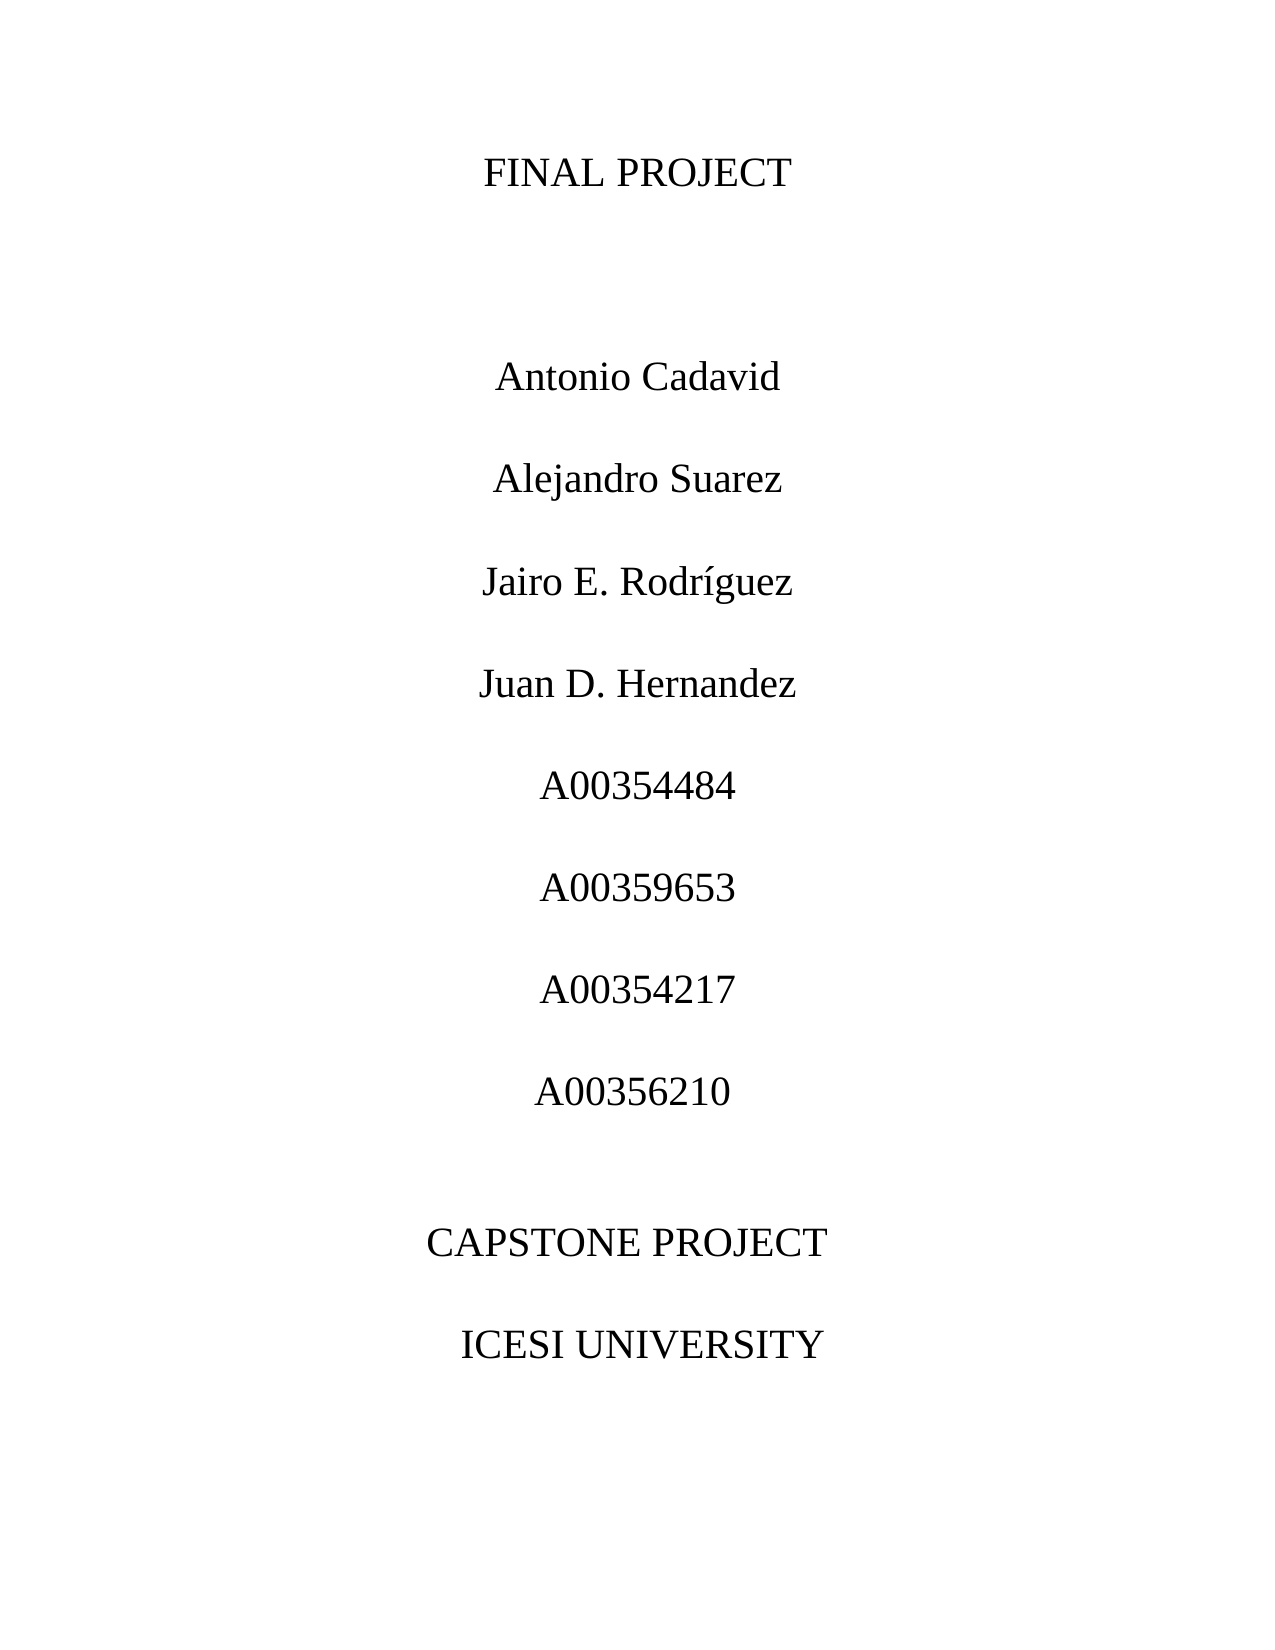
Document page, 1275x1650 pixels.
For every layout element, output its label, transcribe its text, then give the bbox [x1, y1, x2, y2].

text Alejandro Suarez [177, 454, 1098, 502]
text Antonio Cadavid [177, 352, 1098, 400]
text A00354484 [177, 760, 1098, 808]
text A00359653 [177, 862, 1098, 910]
text Jairo E. Rodríguez [177, 556, 1098, 604]
text CAPSTONE PROJECT [177, 1218, 1098, 1266]
text Juan D. Hernandez [177, 658, 1098, 706]
text FINAL PROJECT [177, 148, 1098, 196]
text ICESI UNIVERSITY [177, 1320, 1098, 1368]
text A00356210 [177, 1066, 1098, 1114]
text A00354217 [177, 964, 1098, 1012]
